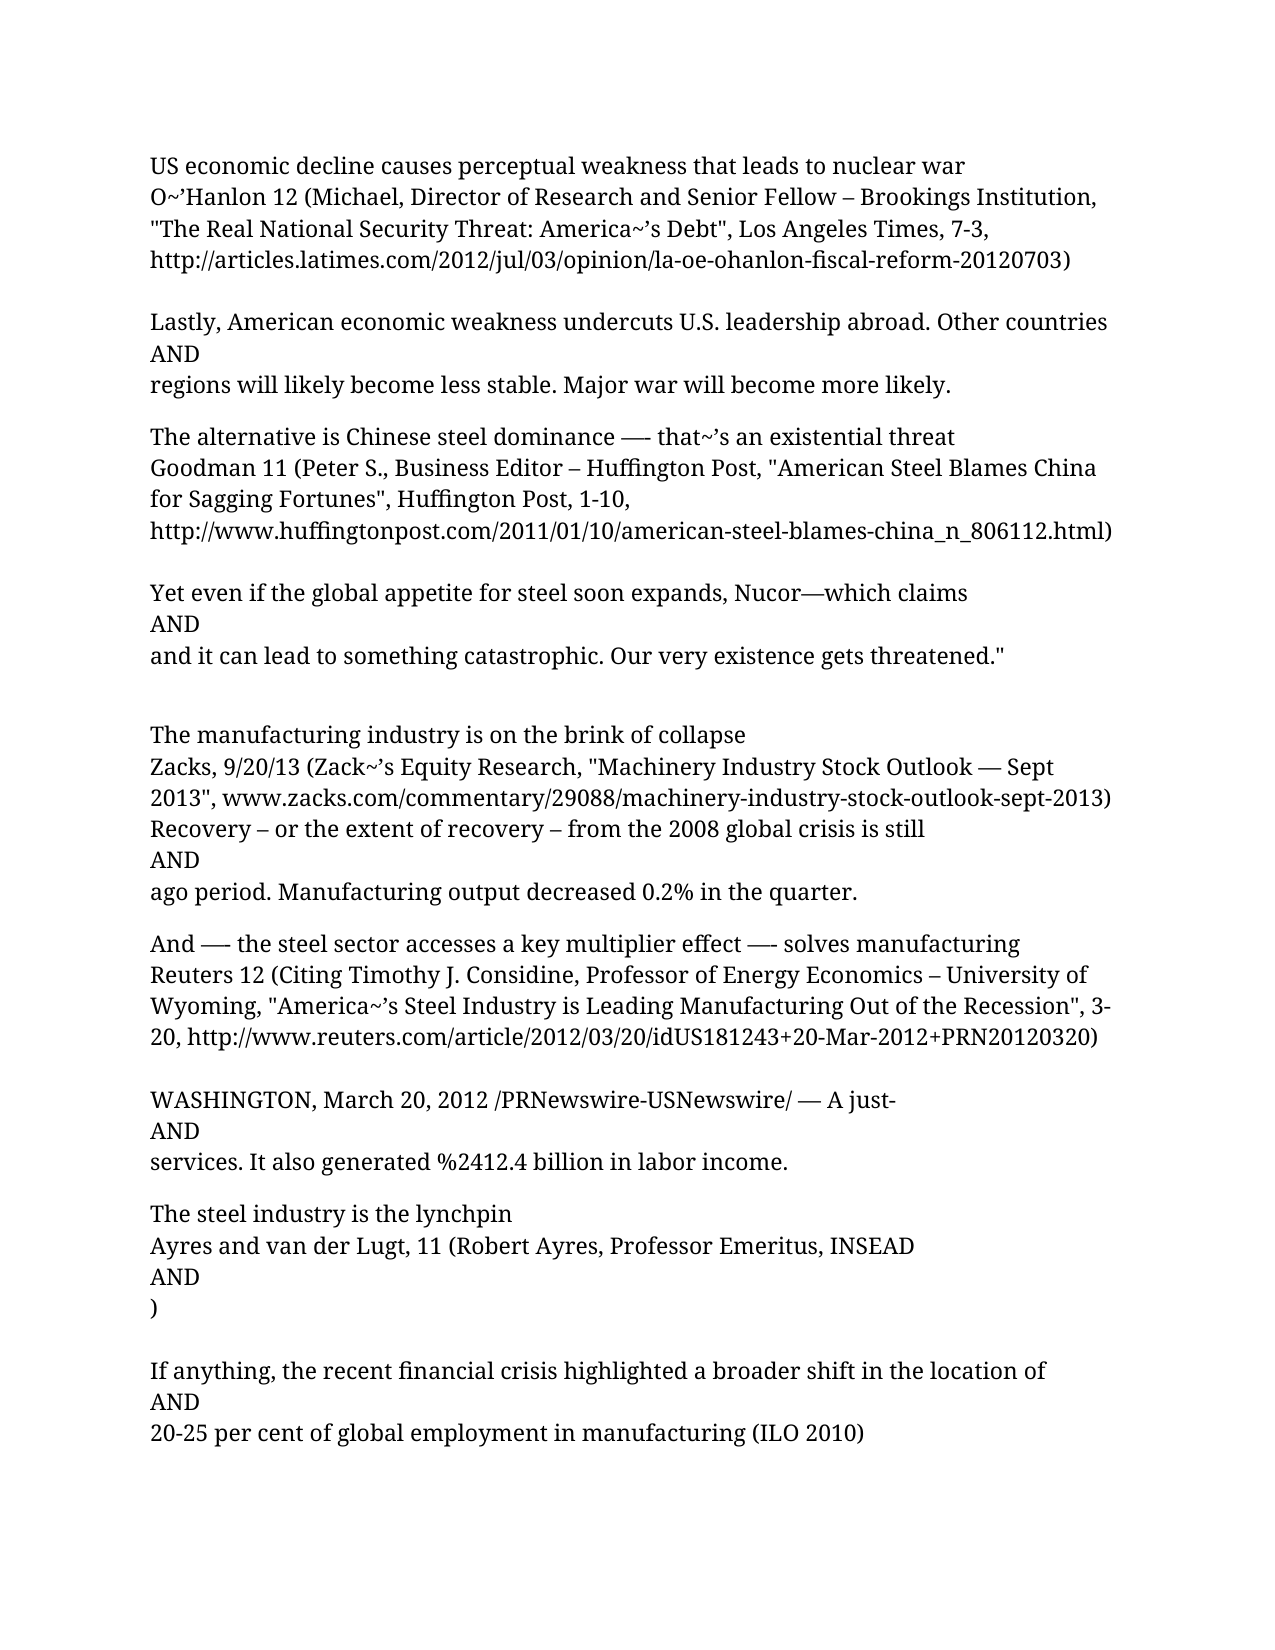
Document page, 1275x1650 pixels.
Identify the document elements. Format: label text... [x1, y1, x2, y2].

text Ayres and van der Lugt, 11 (Robert Ayres, Professor Emeritus, INSEAD [150, 1230, 1125, 1261]
text AND [150, 1115, 1125, 1146]
text If anything, the recent financial crisis highlighted a broader shift in the location of [150, 1355, 1125, 1386]
subtitle The steel industry is the lynchpin [150, 1198, 1125, 1230]
text and it can lead to something catastrophic. Our very existence gets threatened." [150, 639, 1125, 671]
text AND [150, 1261, 1125, 1292]
text Yet even if the global appetite for steel soon expands, Nucor—which claims [150, 577, 1125, 608]
subtitle The alternative is Chinese steel dominance —- that~’s an existential threat [150, 421, 1125, 452]
subtitle The manufacturing industry is on the brink of collapse [150, 719, 1125, 751]
text Zacks, 9/20/13 (Zack~’s Equity Research, "Machinery Industry Stock Outlook — Sept 2013", www.zacks.com/commentary/29088/machinery-industry-stock-outlook-sept-2013) [150, 751, 1125, 813]
text WASHINGTON, March 20, 2012 /PRNewswire-USNewswire/ — A just- [150, 1084, 1125, 1115]
text services. It also generated %2412.4 billion in labor income. [150, 1146, 1125, 1178]
text AND [150, 337, 1125, 369]
text Goodman 11 (Peter S., Business Editor – Huffington Post, "American Steel Blames China for Sagging Fortunes", Huffington Post, 1-10, http://www.huffingtonpost.com/2011/01/10/american-steel-blames-china_n_806112.html) [150, 452, 1125, 546]
text AND [150, 608, 1125, 639]
text O~’Hanlon 12 (Michael, Director of Research and Senior Fellow – Brookings Institution, "The Real National Security Threat: America~’s Debt", Los Angeles Times, 7-3, http://articles.latimes.com/2012/jul/03/opinion/la-oe-ohanlon-fiscal-reform-20120703) [150, 181, 1125, 275]
text ) [150, 1292, 1125, 1323]
text ago period. Manufacturing output decreased 0.2% in the quarter. [150, 876, 1125, 907]
text AND [150, 1386, 1125, 1417]
text Reuters 12 (Citing Timothy J. Considine, Professor of Energy Economics – University of Wyoming, "America~’s Steel Industry is Leading Manufacturing Out of the Recession", 3-20, http://www.reuters.com/article/2012/03/20/idUS181243+20-Mar-2012+PRN20120320) [150, 959, 1125, 1053]
subtitle US economic decline causes perceptual weakness that leads to nuclear war [150, 150, 1125, 181]
text Recovery – or the extent of recovery – from the 2008 global crisis is still [150, 813, 1125, 844]
text regions will likely become less stable. Major war will become more likely. [150, 369, 1125, 400]
text AND [150, 844, 1125, 876]
subtitle And —- the steel sector accesses a key multiplier effect —- solves manufacturing [150, 928, 1125, 959]
text Lastly, American economic weakness undercuts U.S. leadership abroad. Other countries [150, 306, 1125, 337]
text 20-25 per cent of global employment in manufacturing (ILO 2010) [150, 1417, 1125, 1448]
